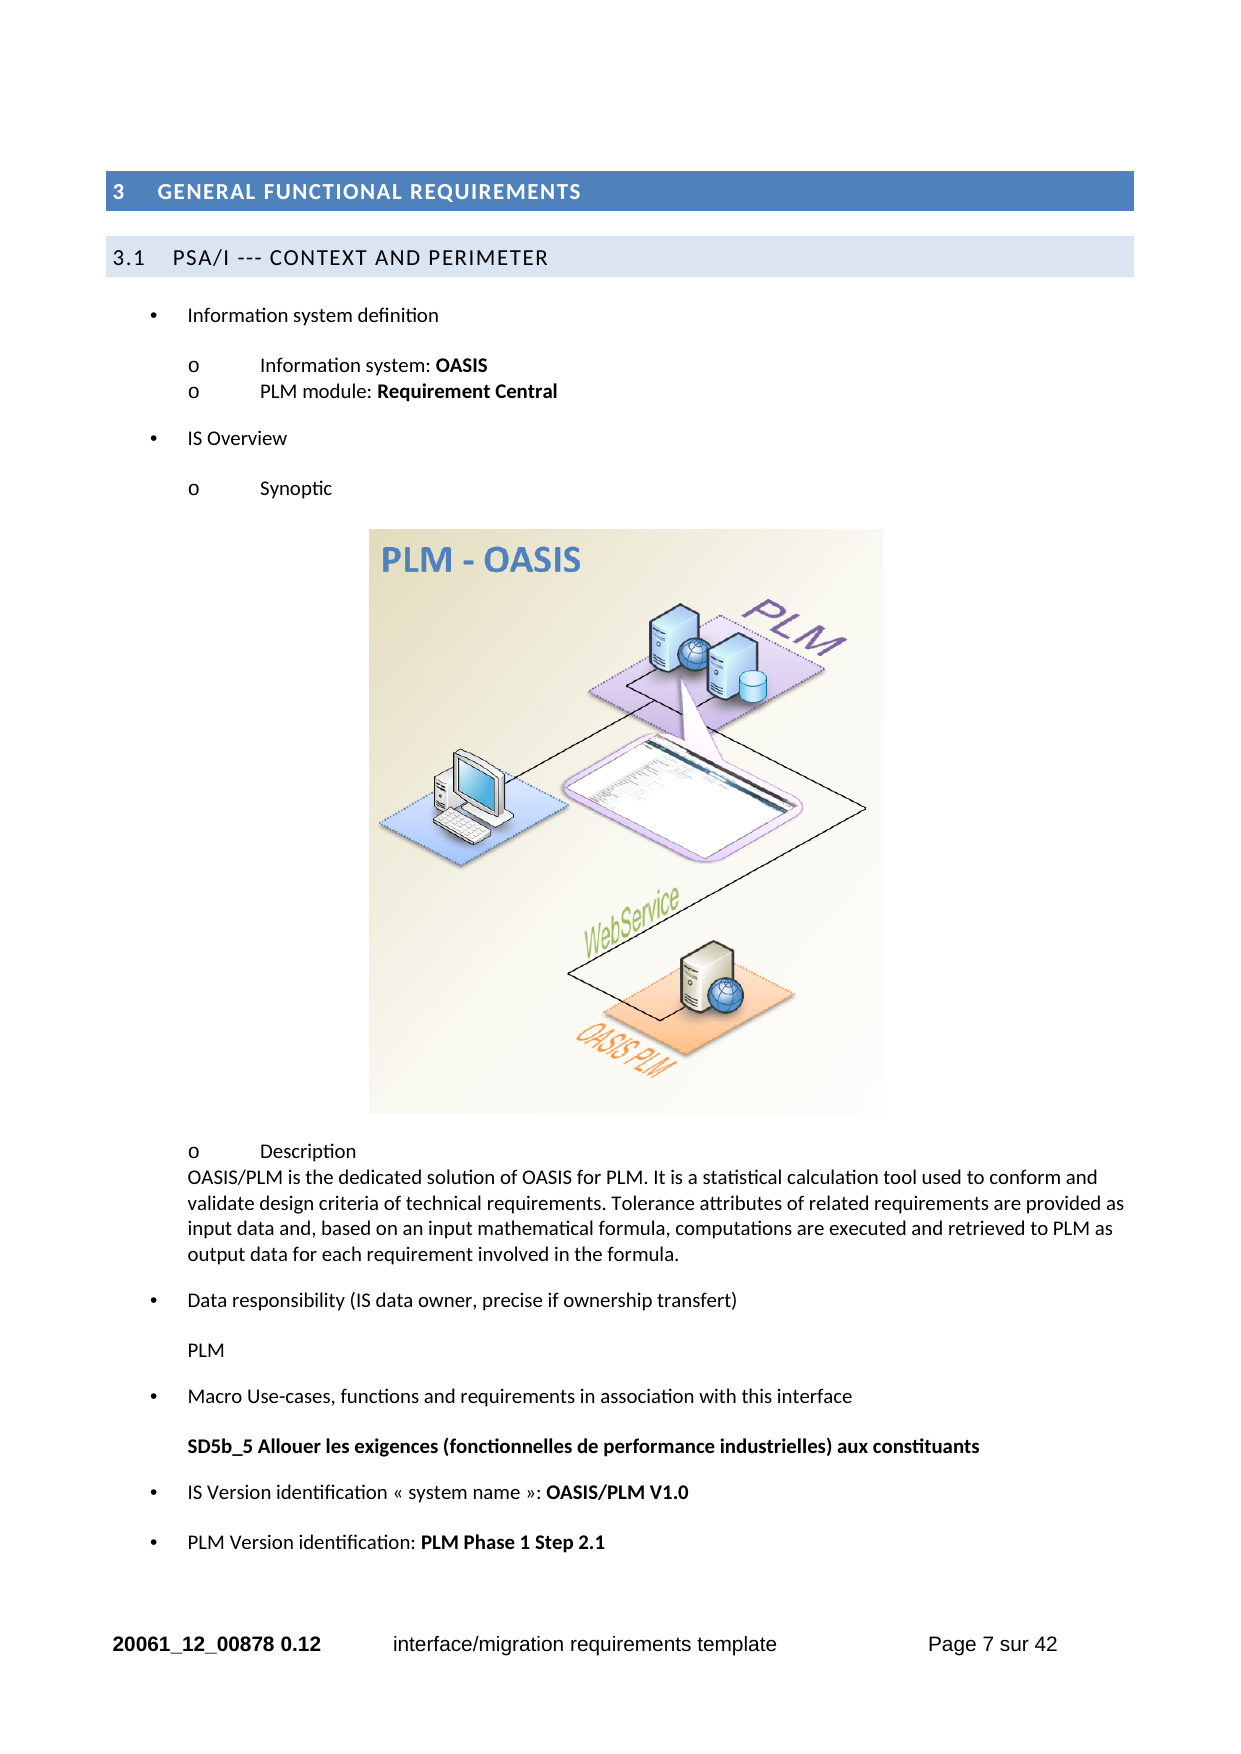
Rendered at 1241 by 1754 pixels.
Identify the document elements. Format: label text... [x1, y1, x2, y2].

list PLM Version identification: PLM Phase 1 Step 2.1 [150, 1529, 1128, 1555]
list Information system: OASIS [187, 352, 1128, 378]
picture [356, 522, 884, 1114]
subtitle General functional requirements [113, 177, 1128, 205]
list Description [187, 1138, 1128, 1164]
list IS Version identification « system name »: OASIS/PLM V1.0 [150, 1479, 1128, 1505]
list Synoptic [187, 476, 1128, 502]
list Macro Use-cases, functions and requirements in association with this interface [150, 1383, 1128, 1409]
text PLM [187, 1337, 1128, 1362]
list Data responsibility (IS data owner, precise if ownership transfert) [150, 1287, 1128, 1312]
subtitle PSA/I --- Context and perimeter [113, 243, 1128, 271]
list PLM module: Requirement Central [187, 378, 1128, 405]
text SD5b_5 Allouer les exigences (fonctionnelles de performance industrielles) aux constituants [187, 1433, 1128, 1459]
list Information system definition [150, 302, 1128, 327]
list IS Overview [150, 426, 1128, 451]
text OASIS/PLM is the dedicated solution of OASIS for PLM. It is a statistical calculation tool used to conform and validate design criteria of technical requirements. Tolerance attributes of related requirements are provided as input data and, based on an input mathematical formula, computations are executed and retrieved to PLM as output data for each requirement involved in the formula. [187, 1164, 1128, 1266]
